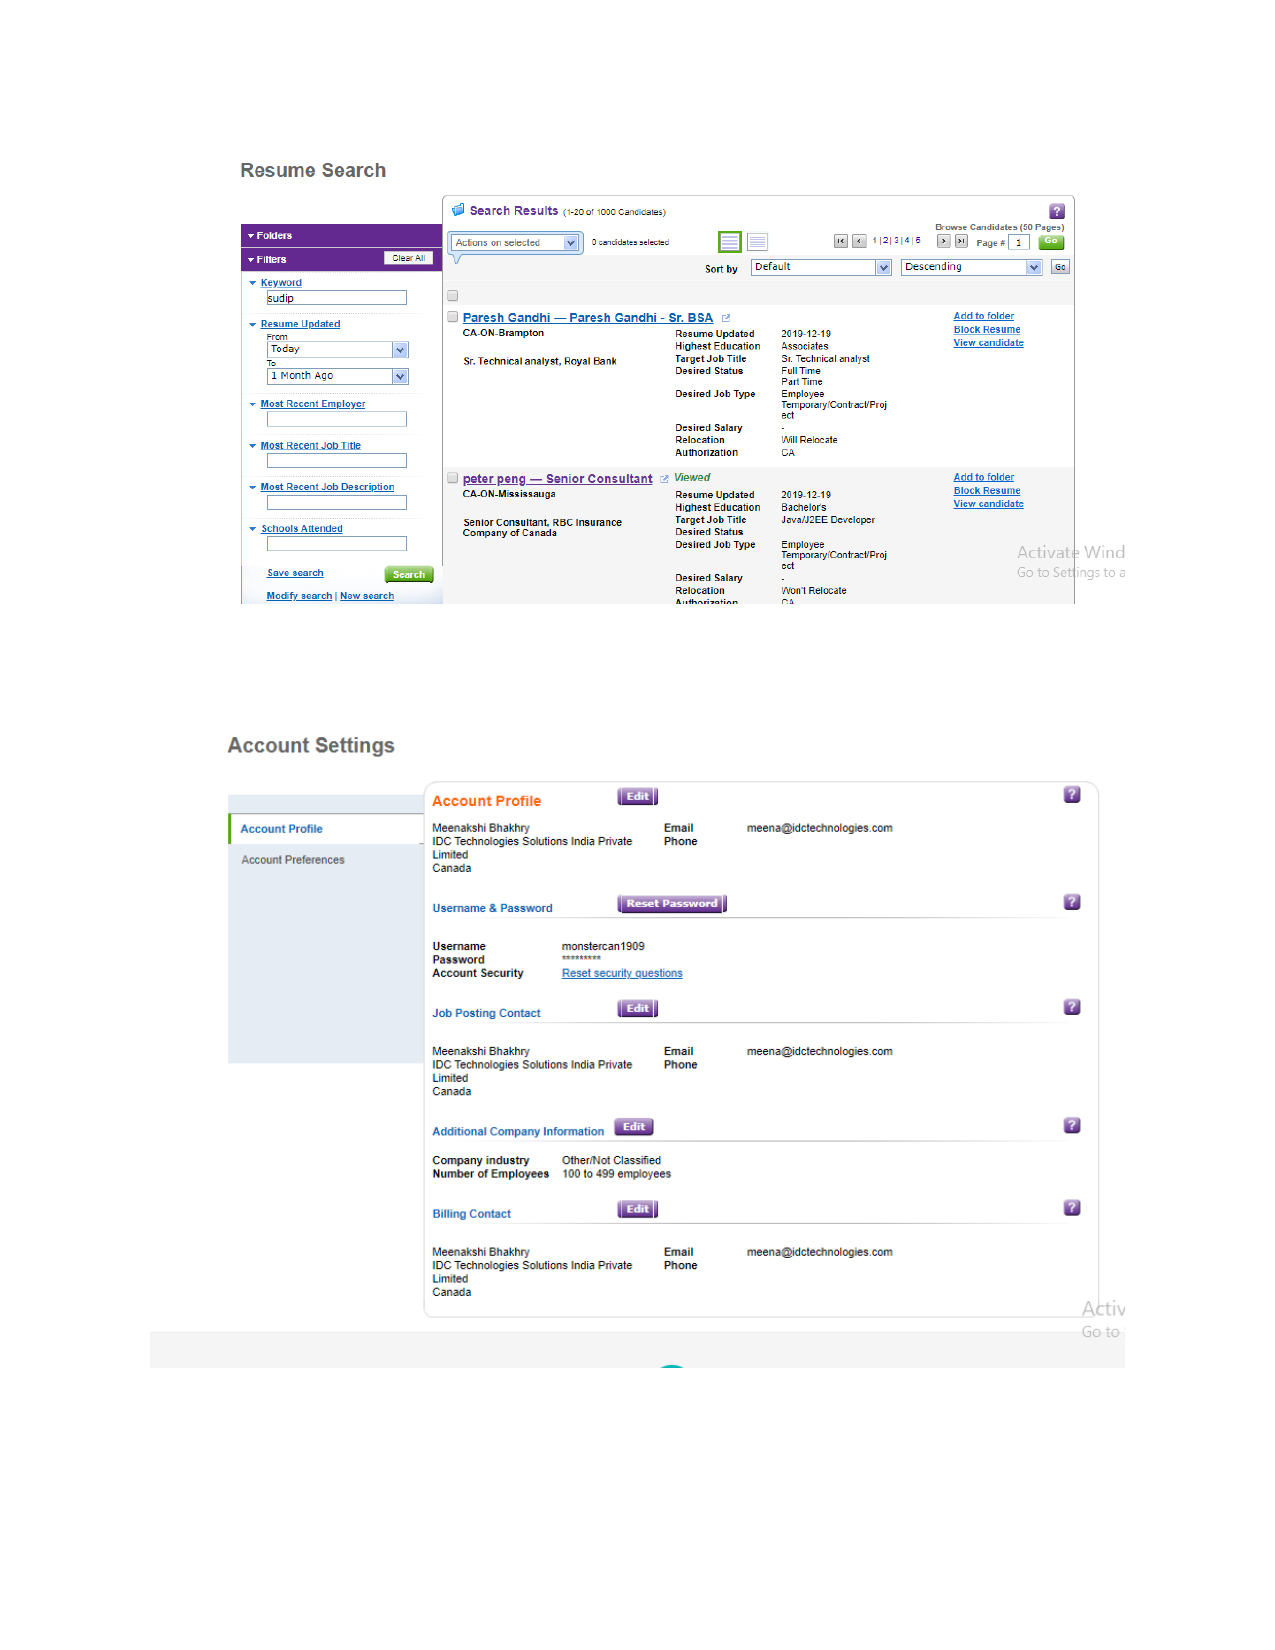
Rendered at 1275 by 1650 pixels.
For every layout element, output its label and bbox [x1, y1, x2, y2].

picture [150, 150, 1125, 604]
picture [150, 735, 1125, 1368]
